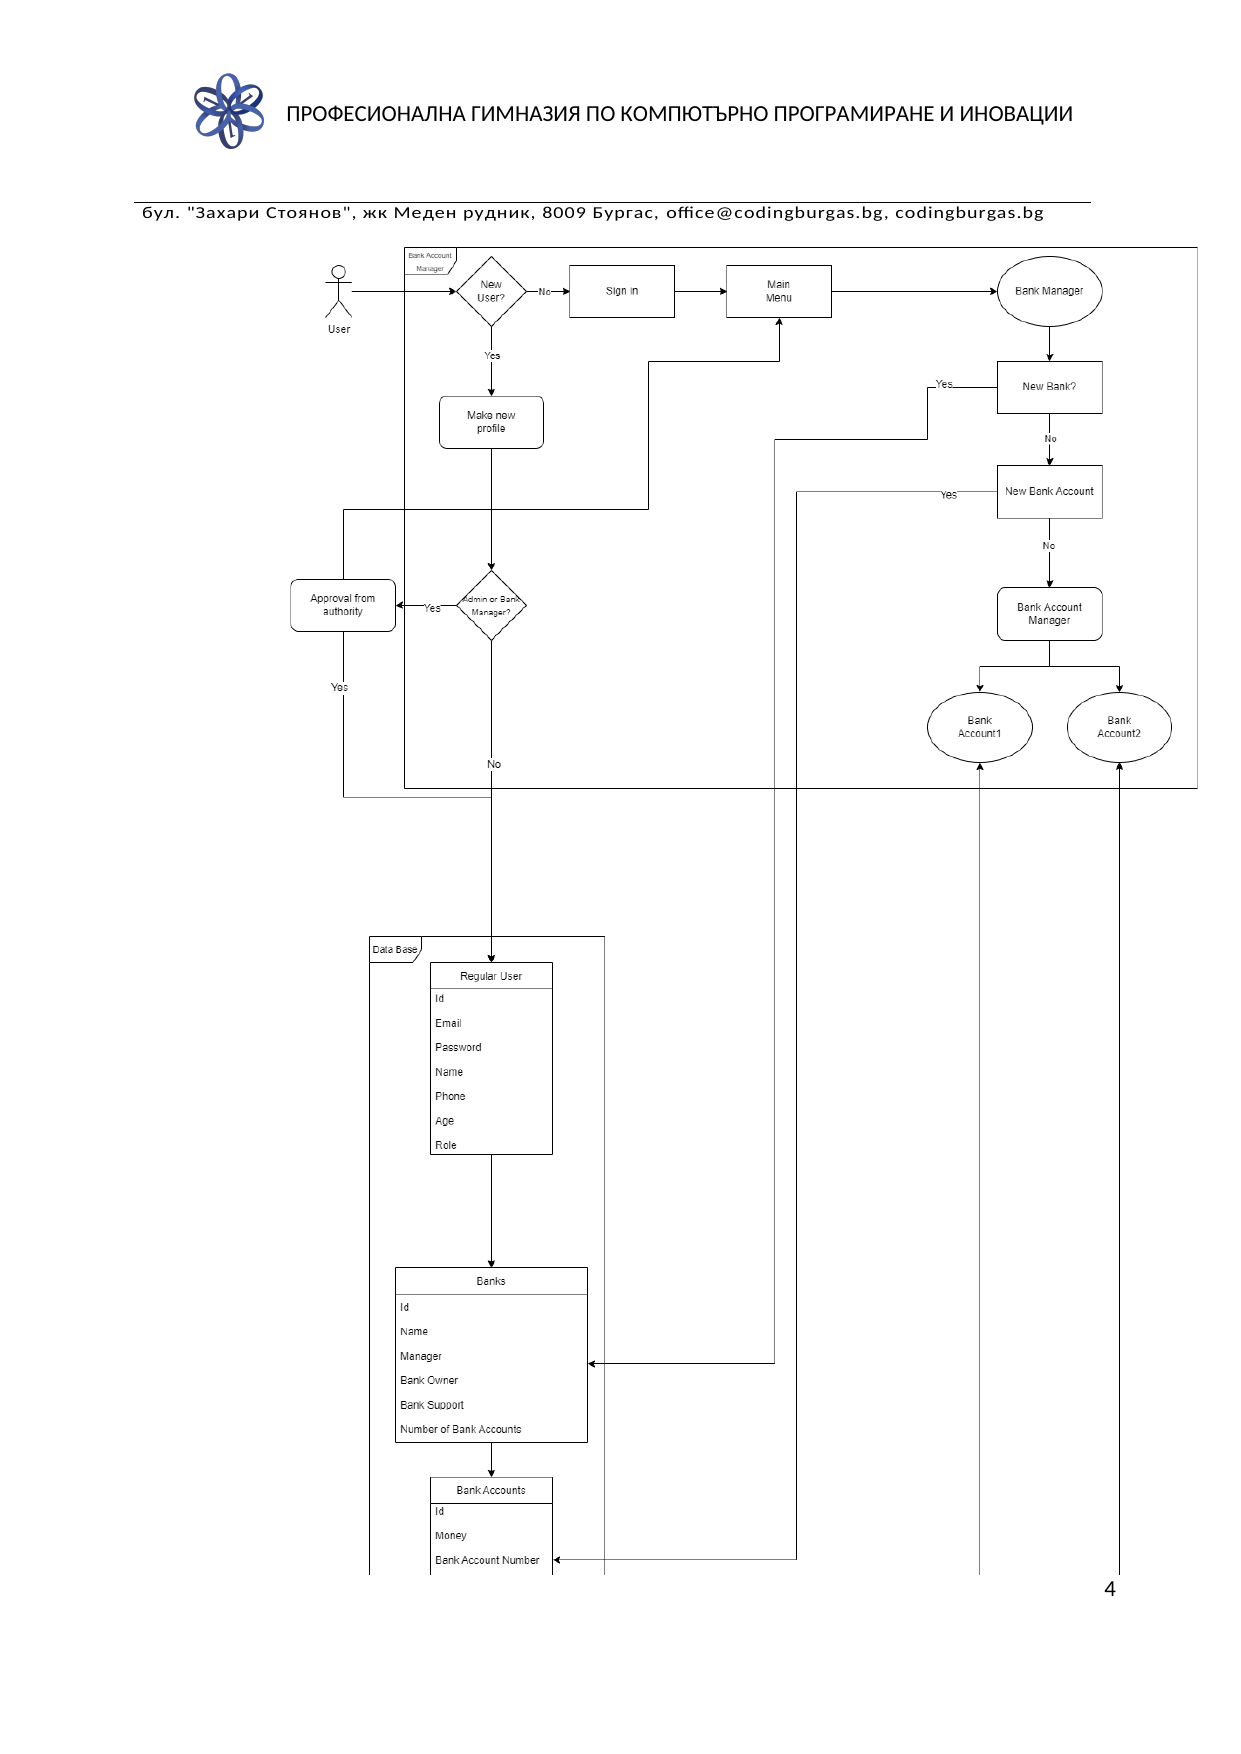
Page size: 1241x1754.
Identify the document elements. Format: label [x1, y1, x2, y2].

picture [145, 73, 275, 153]
picture [290, 247, 1198, 1575]
